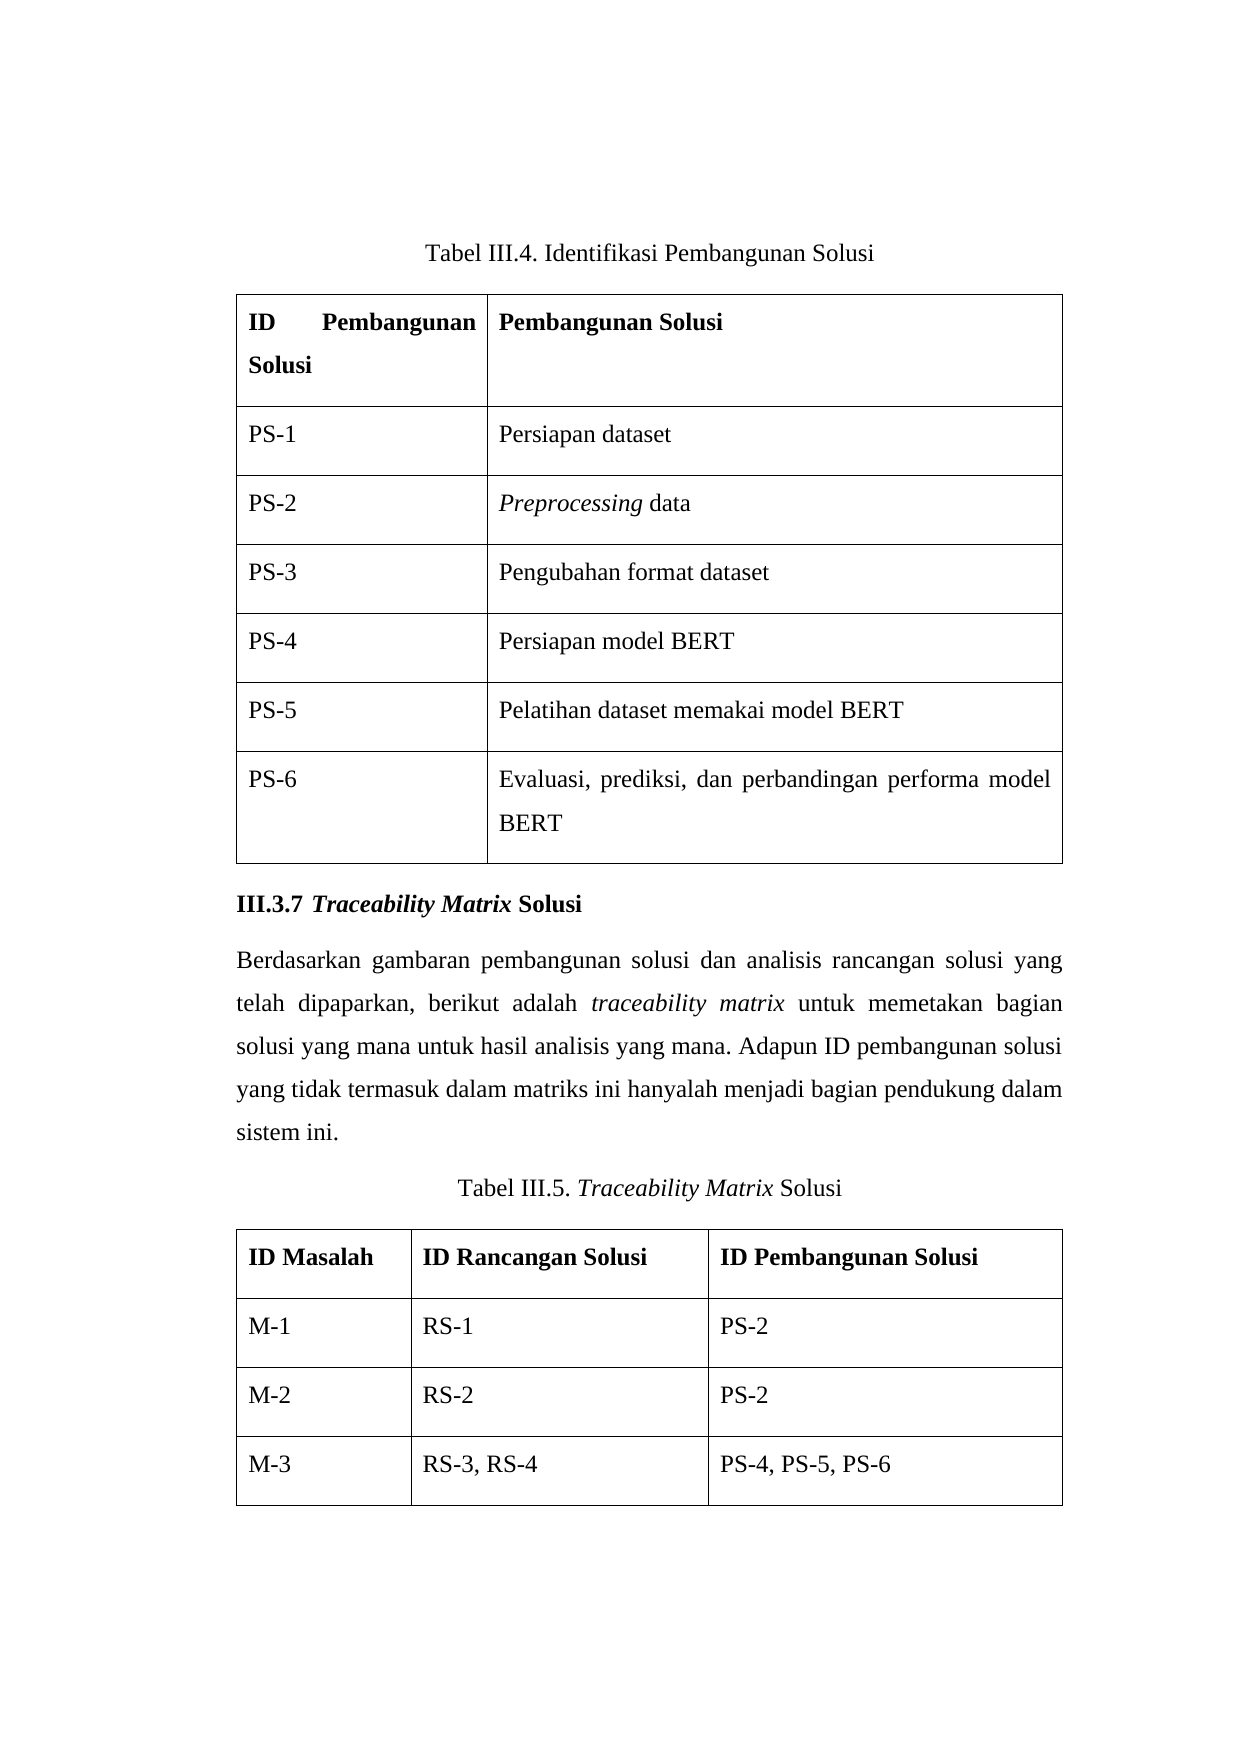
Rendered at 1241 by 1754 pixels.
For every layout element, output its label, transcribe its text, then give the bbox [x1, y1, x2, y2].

table_header ID Pembangunan Solusi [709, 1230, 1062, 1298]
table_cell PS-5 [237, 683, 487, 751]
table_cell PS-2 [709, 1299, 1062, 1367]
subtitle Traceability Matrix Solusi [236, 889, 1063, 918]
table_cell PS-1 [237, 407, 487, 475]
text Tabel III.5. Traceability Matrix Solusi [236, 1173, 1063, 1202]
table_cell Persiapan model BERT [488, 614, 1062, 682]
table_cell PS-4, PS-5, PS-6 [709, 1437, 1062, 1505]
table_cell PS-2 [709, 1368, 1062, 1436]
table_cell Pelatihan dataset memakai model BERT [488, 683, 1062, 751]
table_cell M-3 [237, 1437, 411, 1505]
table_header ID Rancangan Solusi [412, 1230, 708, 1298]
table_cell Persiapan dataset [488, 407, 1062, 475]
table_cell PS-6 [237, 752, 487, 863]
table_header ID Masalah [237, 1230, 411, 1298]
table_cell M-1 [237, 1299, 411, 1367]
table_cell PS-2 [237, 476, 487, 544]
table_cell Pengubahan format dataset [488, 545, 1062, 613]
table_cell PS-4 [237, 614, 487, 682]
table_cell Preprocessing data [488, 476, 1062, 544]
table_header Pembangunan Solusi [488, 295, 1062, 406]
table_cell Evaluasi, prediksi, dan perbandingan performa model BERT [488, 752, 1062, 863]
table_cell RS-3, RS-4 [412, 1437, 708, 1505]
text Berdasarkan gambaran pembangunan solusi dan analisis rancangan solusi yang telah dipaparkan, berikut adalah traceability matrix untuk memetakan bagian solusi yang mana untuk hasil analisis yang mana. Adapun ID pembangunan solusi yang tidak termasuk dalam matriks ini hanyalah menjadi bagian pendukung dalam sistem ini. [236, 945, 1063, 1146]
table_cell M-2 [237, 1368, 411, 1436]
table_header ID Pembangunan Solusi [237, 295, 487, 406]
table_cell PS-3 [237, 545, 487, 613]
table_cell RS-1 [412, 1299, 708, 1367]
text Tabel III.4. Identifikasi Pembangunan Solusi [236, 238, 1063, 267]
table_cell RS-2 [412, 1368, 708, 1436]
